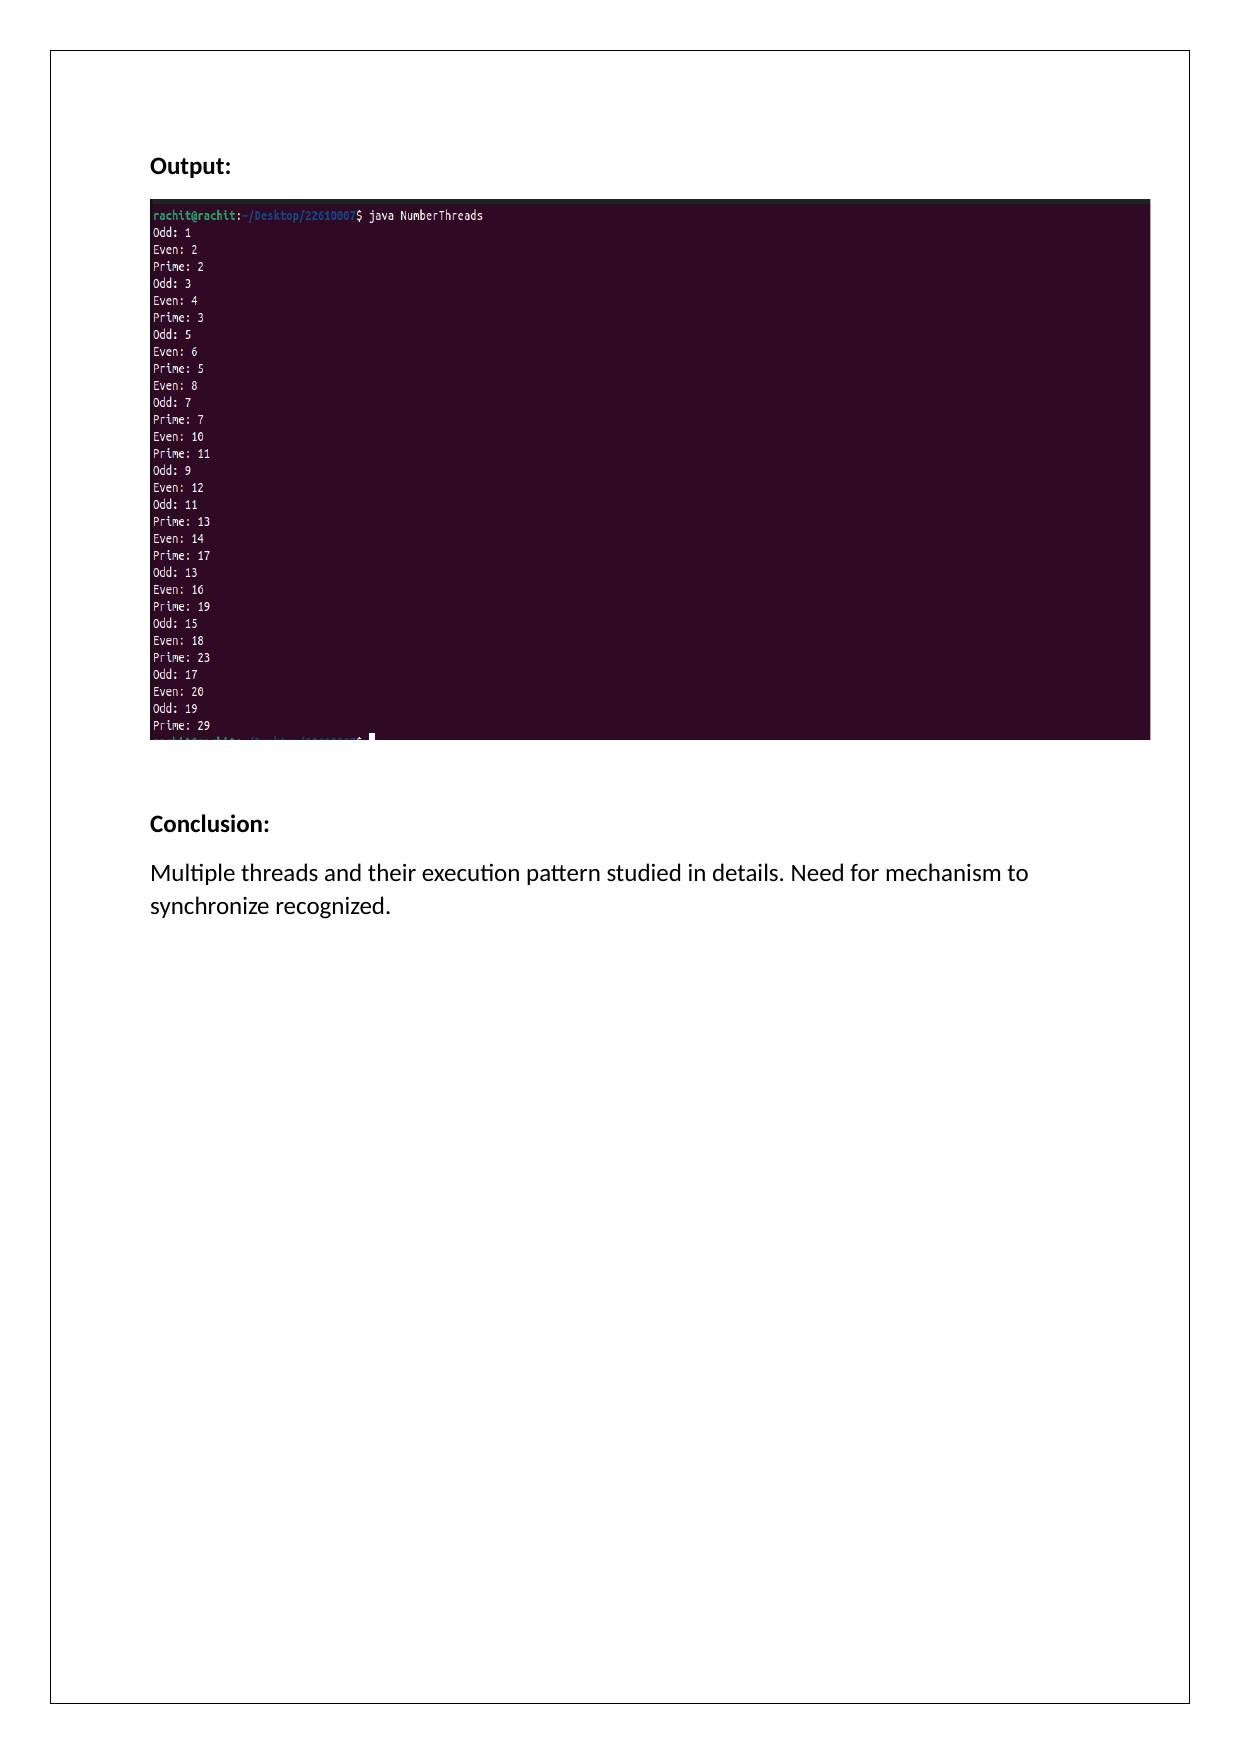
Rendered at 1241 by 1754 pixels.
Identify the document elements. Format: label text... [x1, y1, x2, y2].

text Conclusion: [150, 808, 1090, 838]
text Output: [150, 150, 1090, 181]
picture [150, 199, 1151, 740]
text Multiple threads and their execution pattern studied in details. Need for mechanism to synchronize recognized. [150, 858, 1090, 921]
